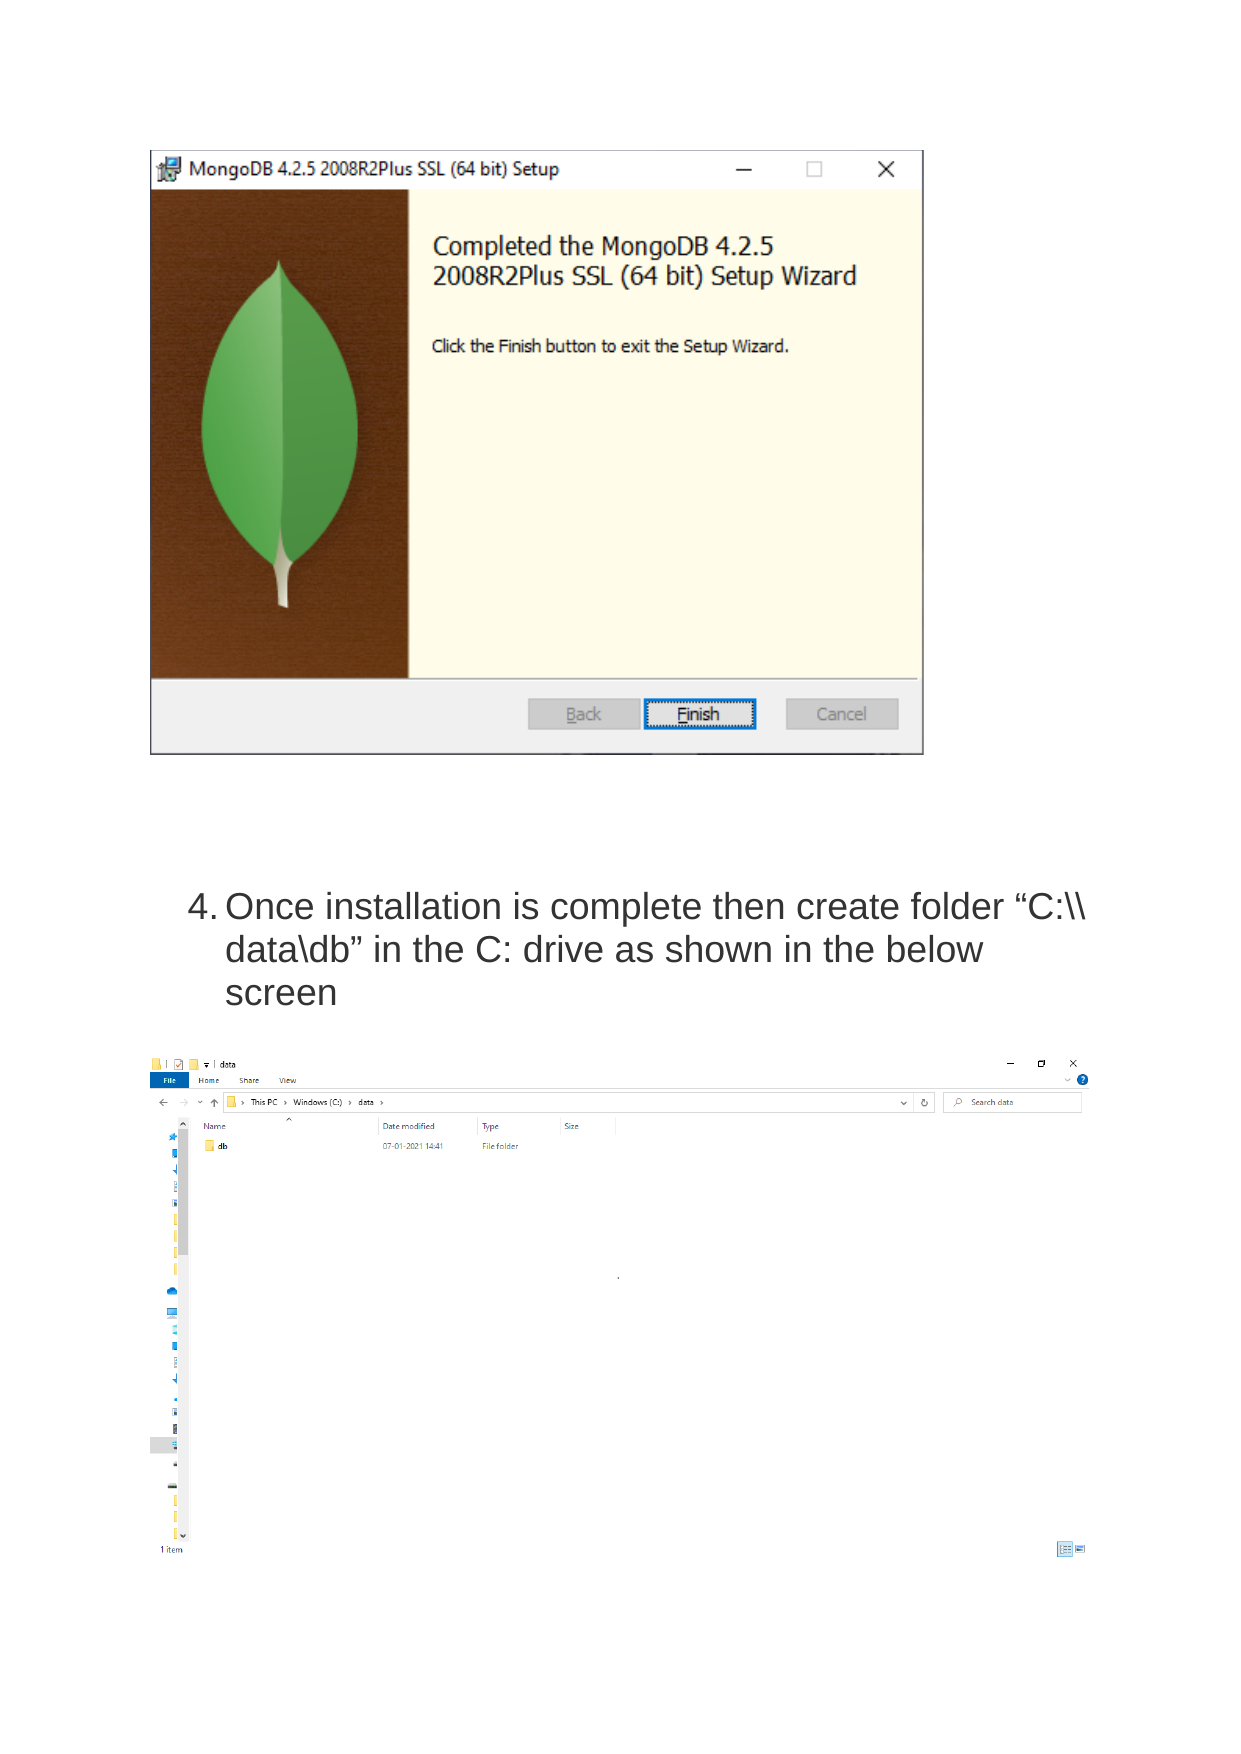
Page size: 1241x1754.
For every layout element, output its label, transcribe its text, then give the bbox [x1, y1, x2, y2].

picture [150, 150, 924, 755]
picture [150, 1056, 1090, 1557]
list Once installation is complete then create folder “C:\\data\db” in the C: drive as shown in the below screen [187, 884, 1090, 1013]
